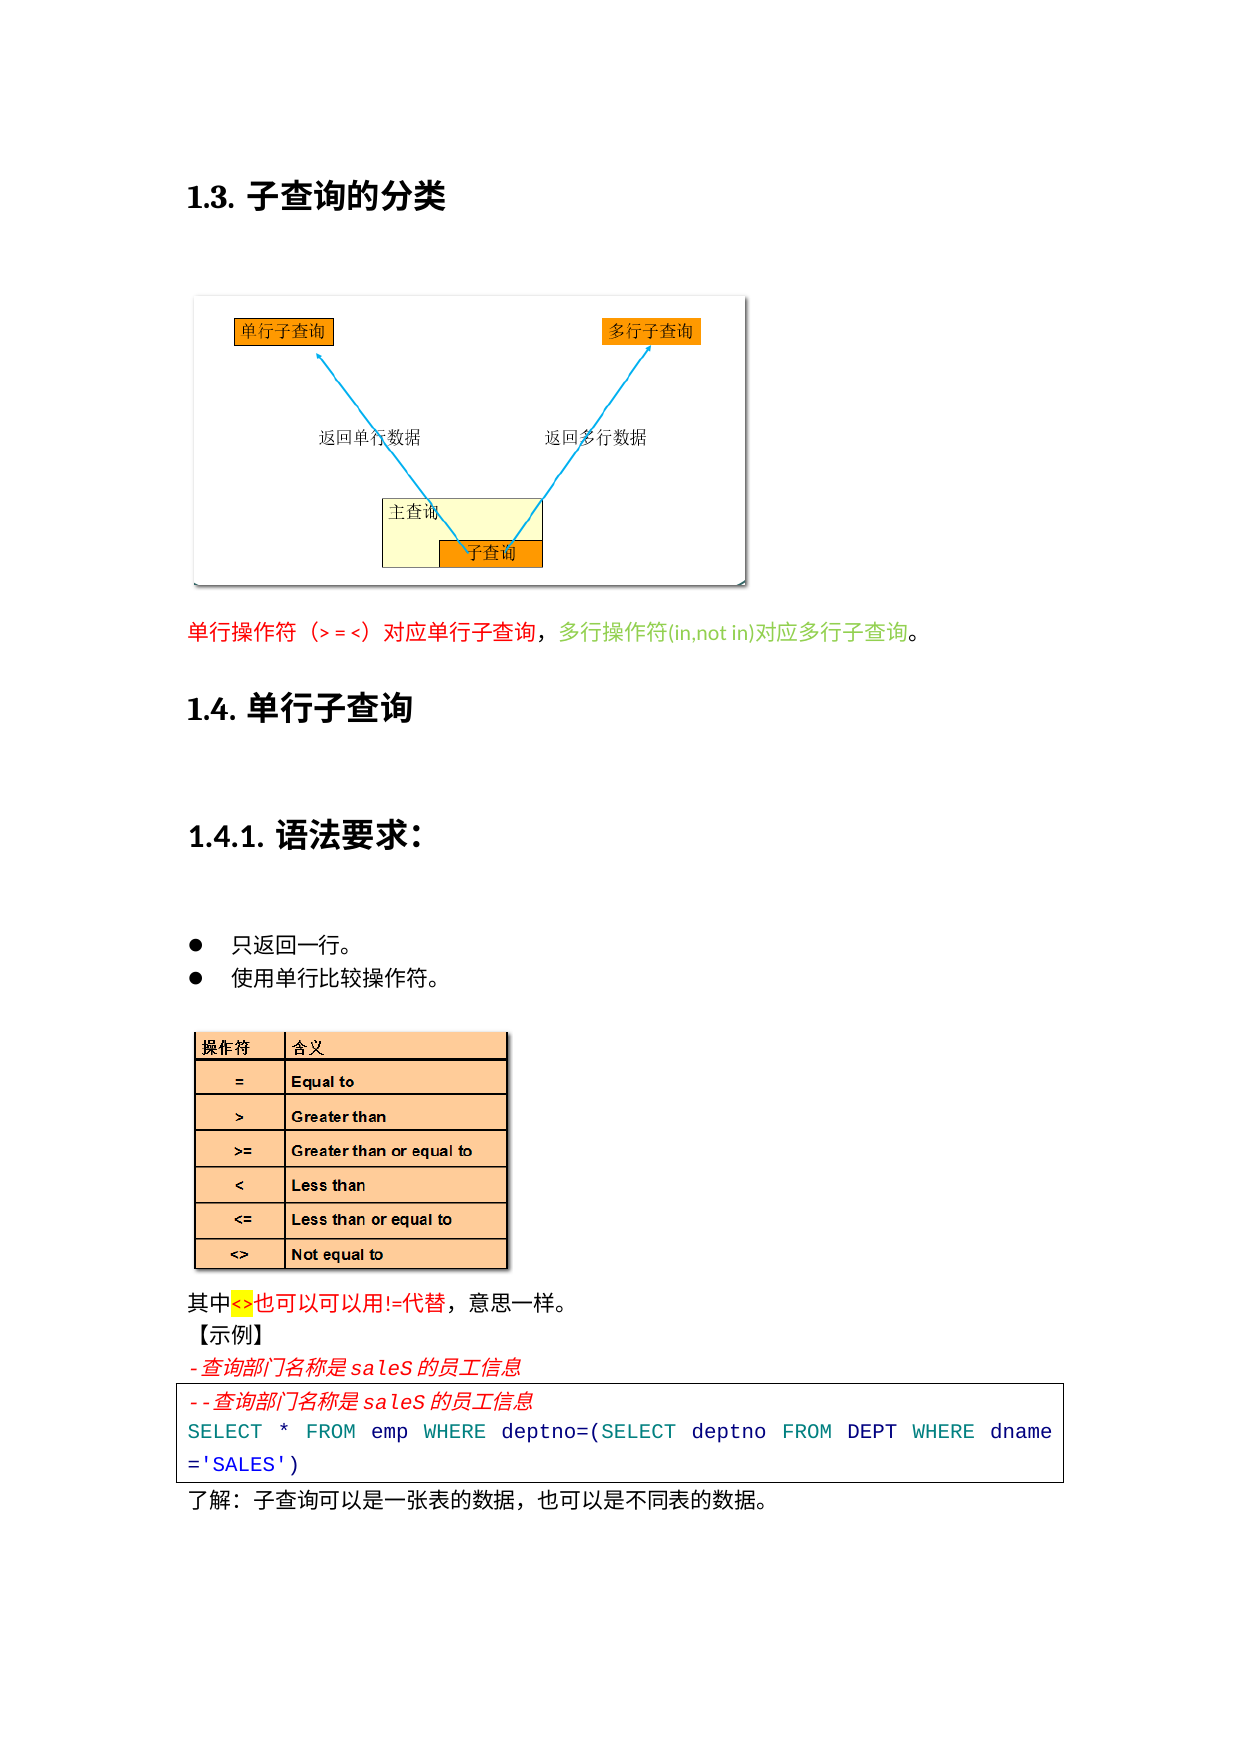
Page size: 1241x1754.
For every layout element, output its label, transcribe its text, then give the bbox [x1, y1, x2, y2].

list 只返回一行。 [187, 928, 1053, 961]
picture [187, 1025, 513, 1275]
text 其中<>也可以可以用!=代替，意思一样。 [187, 1286, 1053, 1318]
subtitle 子查询的分类 [187, 162, 1053, 227]
text 了解：子查询可以是一张表的数据，也可以是不同表的数据。 [187, 1483, 1053, 1515]
picture [187, 289, 751, 591]
subtitle 语法要求： [187, 801, 1053, 866]
subtitle 单行子查询 [187, 674, 1053, 739]
text 【示例】 [187, 1318, 1053, 1351]
text -查询部门名称是saleS的员工信息 [187, 1351, 1053, 1383]
table_header --查询部门名称是saleS的员工信息 SELECT * FROM emp WHERE deptno=(SELECT deptno FROM DEPT WHERE dname ='SALES') [177, 1384, 1063, 1482]
list 使用单行比较操作符。 [187, 961, 1053, 993]
text 单行操作符（> = <）对应单行子查询，多行操作符(in,not in)对应多行子查询。 [187, 614, 1053, 647]
